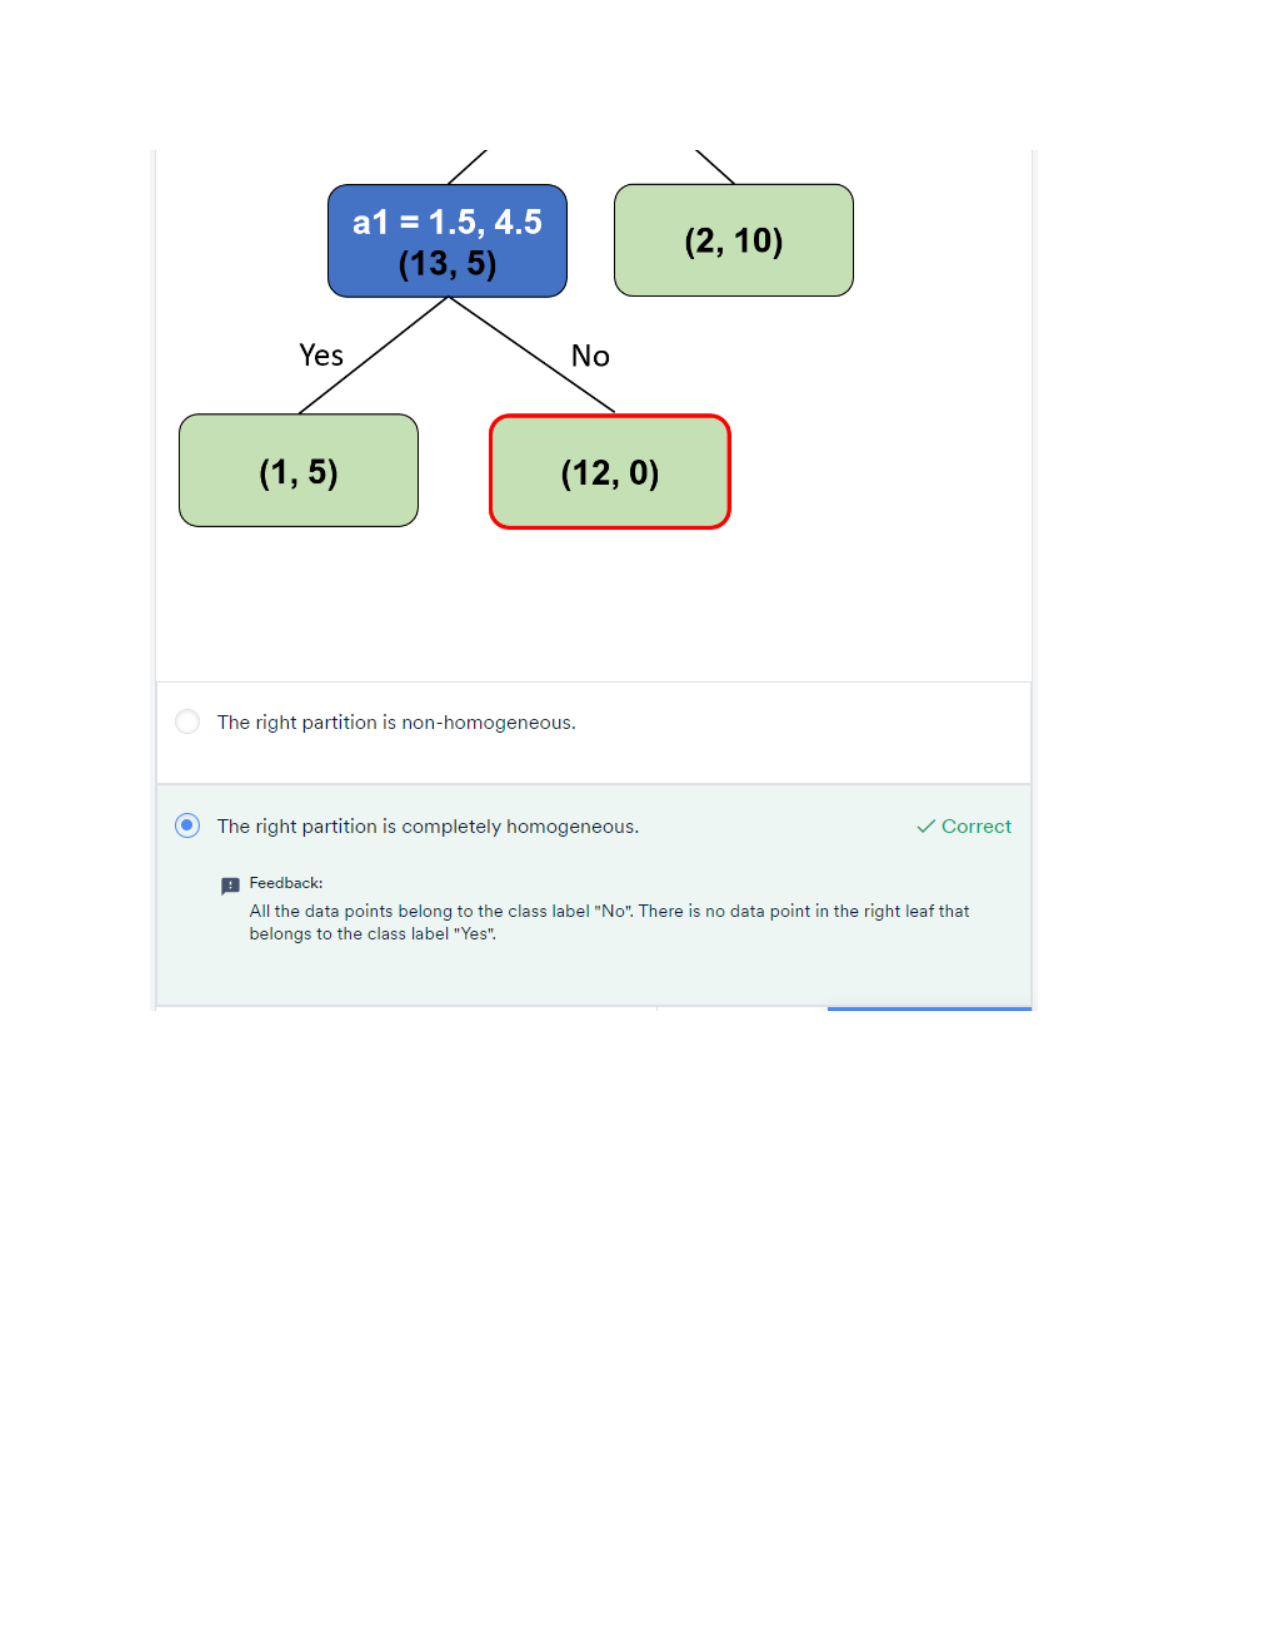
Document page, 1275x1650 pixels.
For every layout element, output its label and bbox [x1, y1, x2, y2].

picture [150, 150, 1038, 1011]
